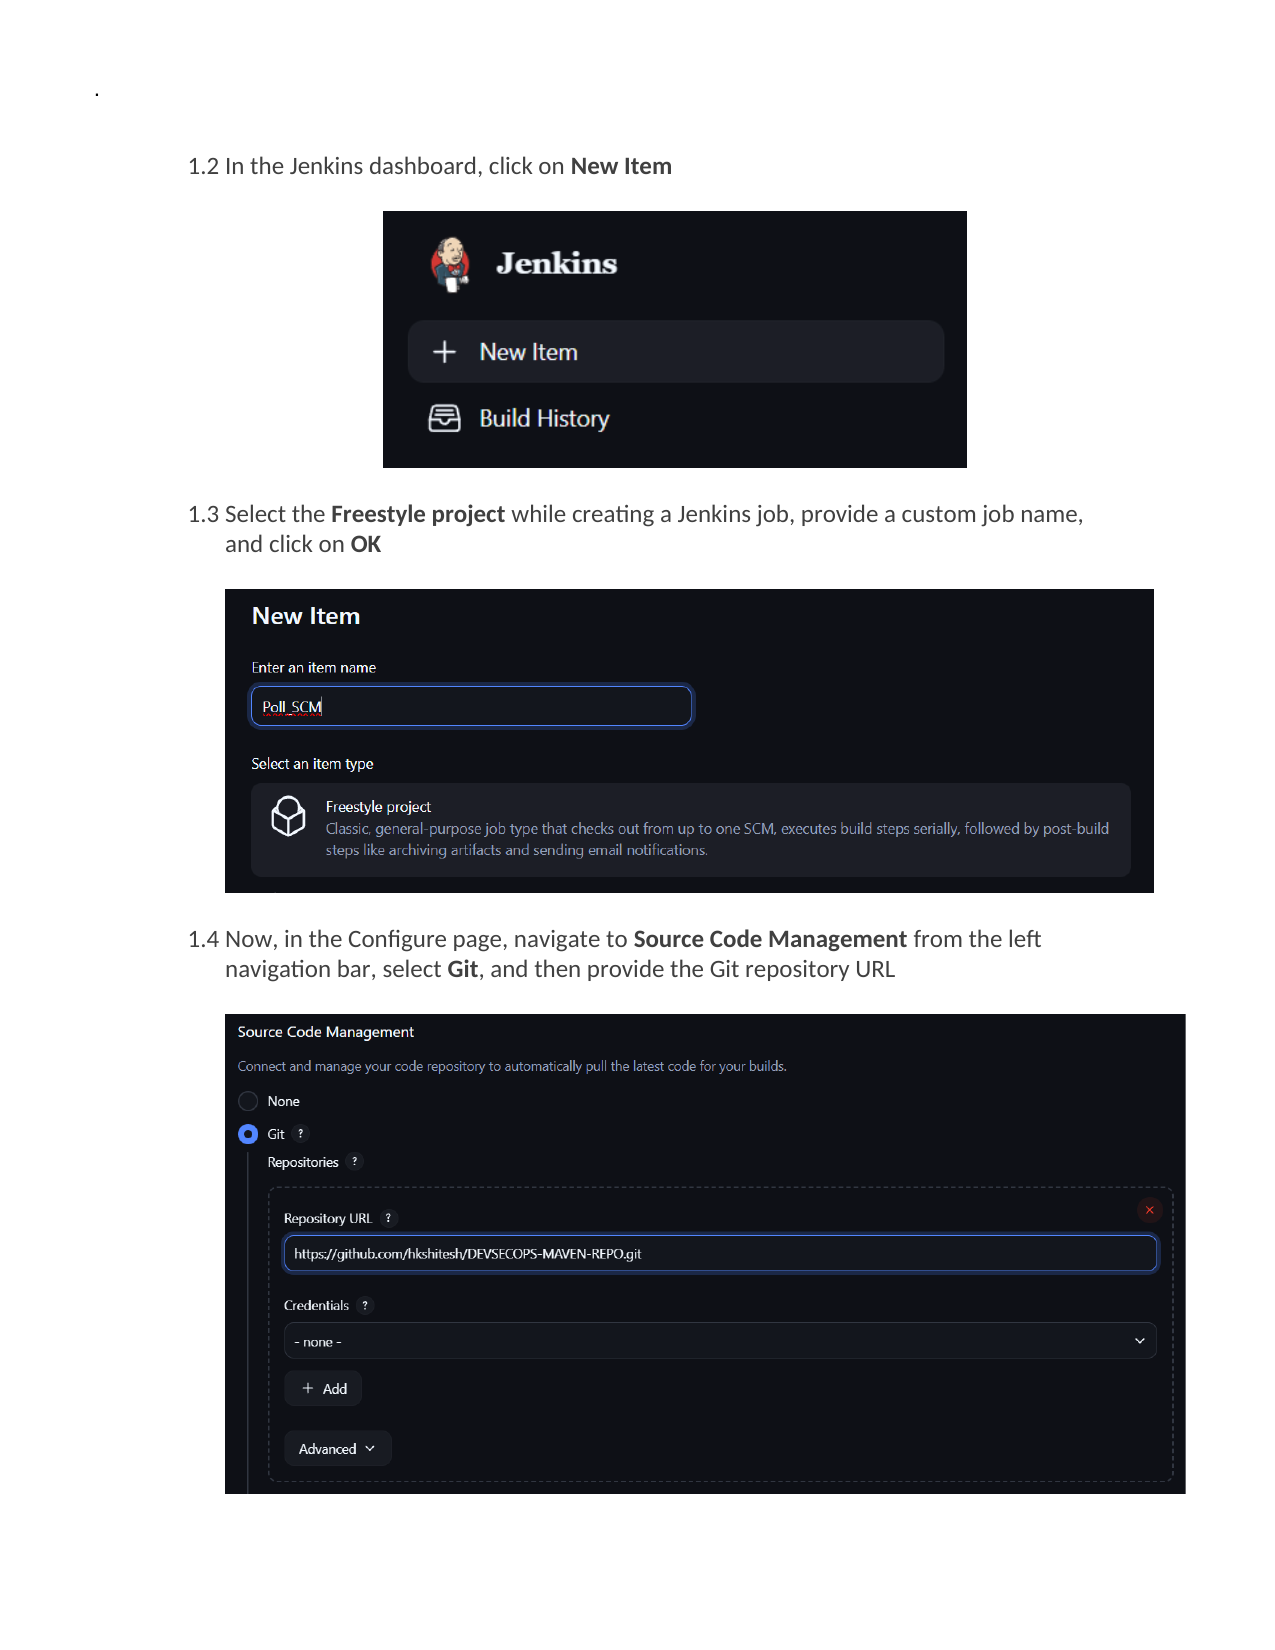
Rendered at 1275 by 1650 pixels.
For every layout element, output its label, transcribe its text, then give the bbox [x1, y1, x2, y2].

list In the Jenkins dashboard, click on New Item [187, 150, 1125, 181]
picture [225, 1014, 1186, 1494]
picture [225, 589, 1154, 893]
list Select the Freestyle project while creating a Jenkins job, provide a custom job name, and click on OK [187, 498, 1125, 559]
picture [383, 211, 967, 468]
list Now, in the Configure page, navigate to Source Code Management from the left navigation bar, select Git, and then provide the Git repository URL [187, 923, 1125, 984]
